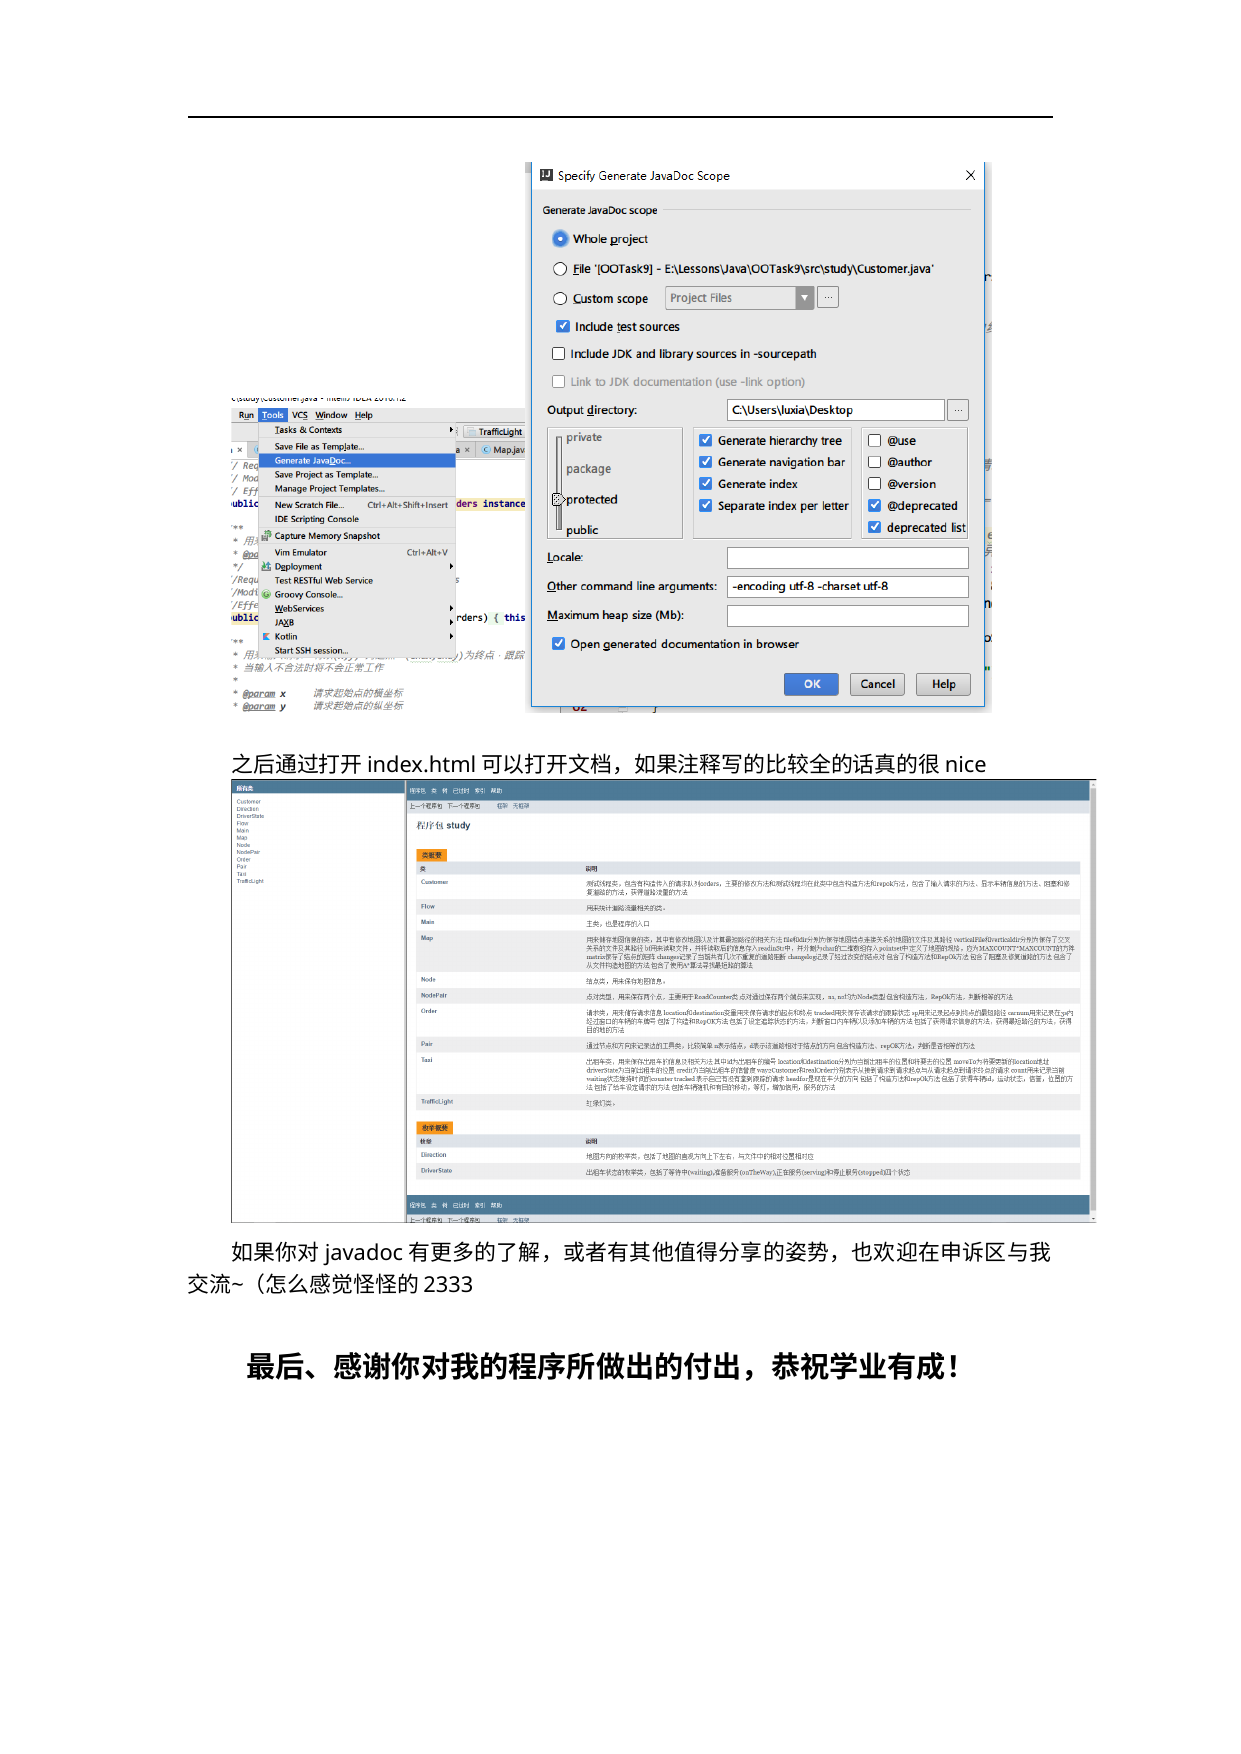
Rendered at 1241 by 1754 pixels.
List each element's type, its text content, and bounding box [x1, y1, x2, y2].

picture [231, 162, 992, 713]
picture [231, 779, 1097, 1223]
text 如果你对javadoc有更多的了解，或者有其他值得分享的姿势，也欢迎在申诉区与我交流~（怎么感觉怪怪的2333 [187, 1234, 1053, 1299]
text 最后、感谢你对我的程序所做出的付出，恭祝学业有成！ [187, 1332, 1053, 1397]
text 之后通过打开index.html可以打开文档，如果注释写的比较全的话真的很nice [187, 747, 1053, 779]
